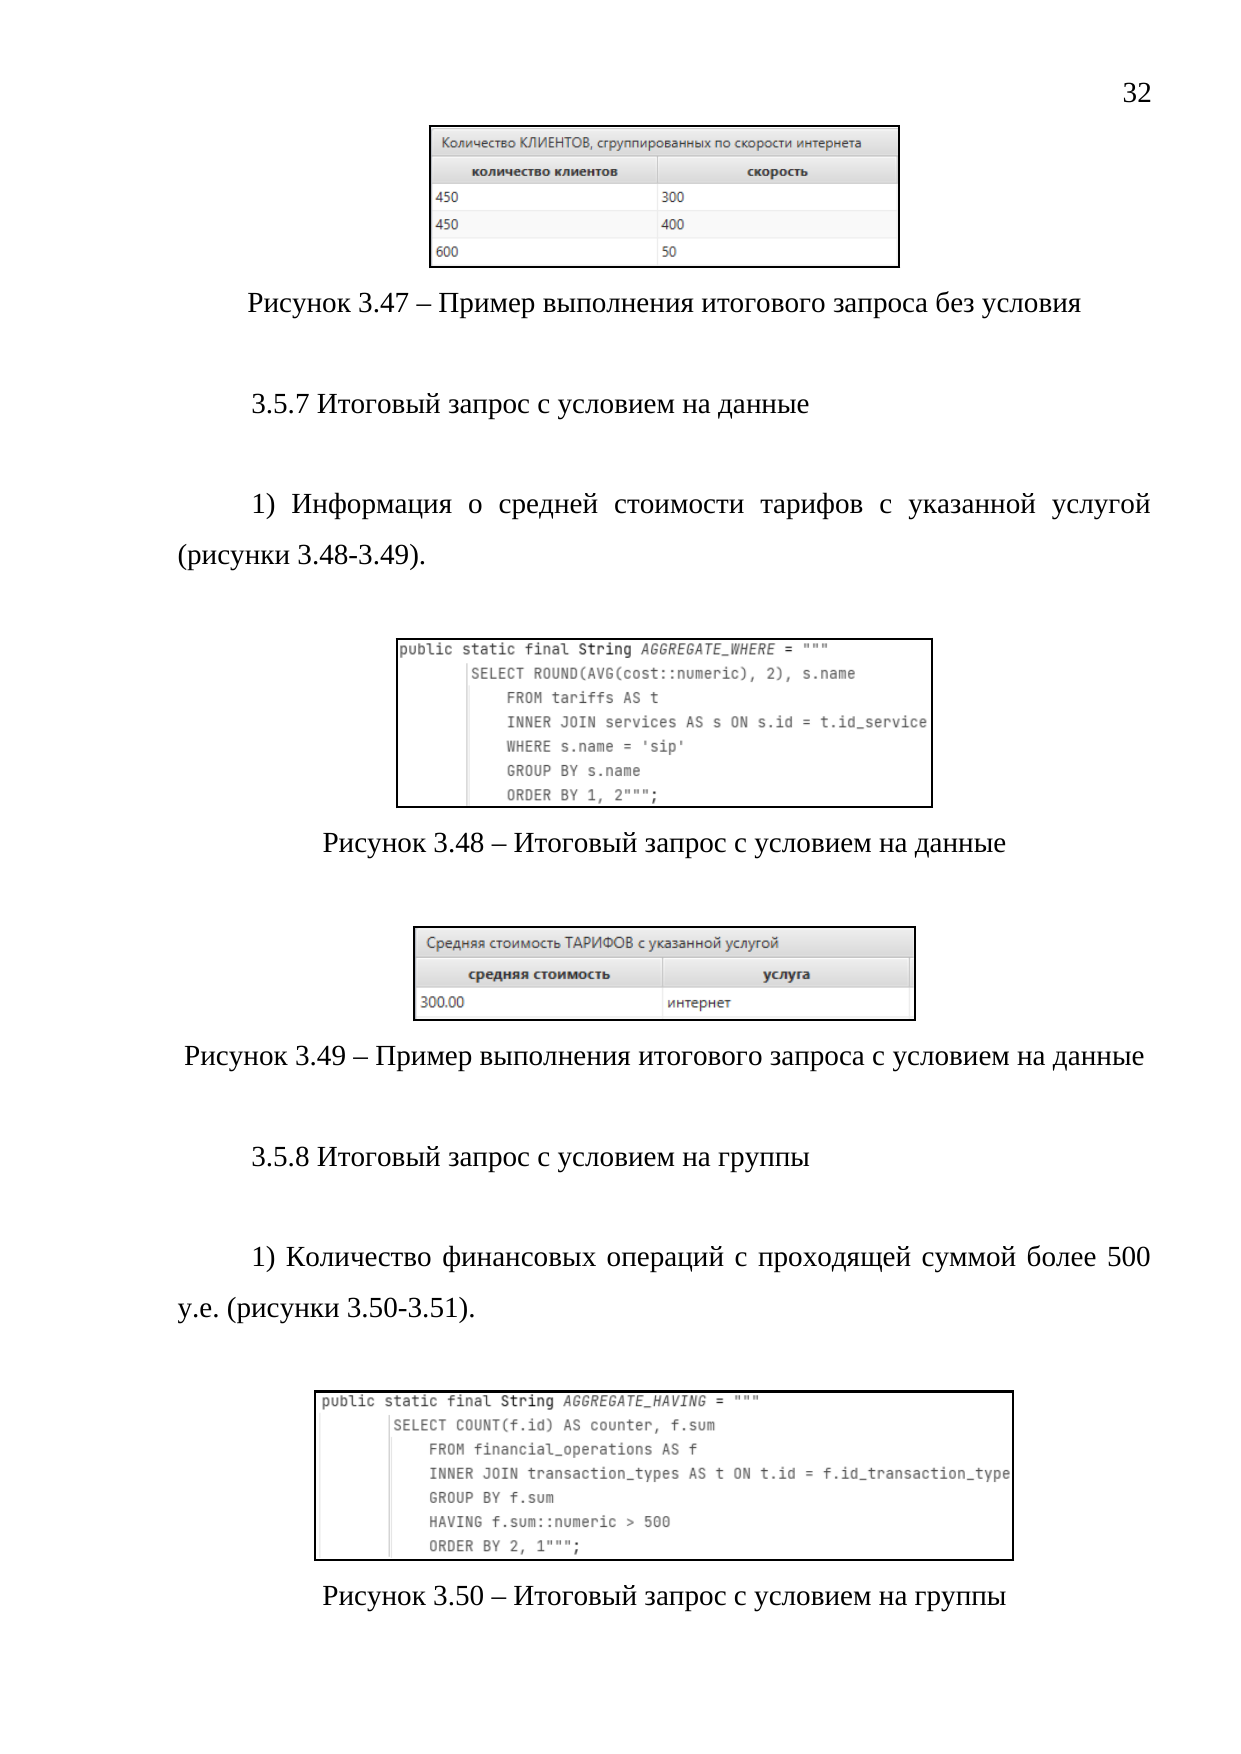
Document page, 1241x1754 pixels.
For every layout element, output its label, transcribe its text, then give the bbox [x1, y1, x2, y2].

subtitle 3.5.8 Итоговый запрос с условием на группы [177, 1139, 1152, 1172]
text Рисунок 3.47 – Пример выполнения итогового запроса без условия [177, 285, 1152, 319]
text Рисунок 3.48 – Итоговый запрос с условием на данные [177, 825, 1152, 859]
picture [431, 127, 898, 266]
text Рисунок 3.50 – Итоговый запрос с условием на группы [177, 1578, 1152, 1611]
text 1) Количество финансовых операций с проходящей суммой более 500 у.е. (рисунки 3.50-3.51). [177, 1239, 1152, 1323]
text 1) Информация о средней стоимости тарифов с указанной услугой (рисунки 3.48-3.49). [177, 487, 1152, 570]
subtitle 3.5.7 Итоговый запрос с условием на данные [177, 386, 1152, 419]
picture [415, 928, 914, 1019]
text Рисунок 3.49 – Пример выполнения итогового запроса с условием на данные [177, 1038, 1152, 1072]
